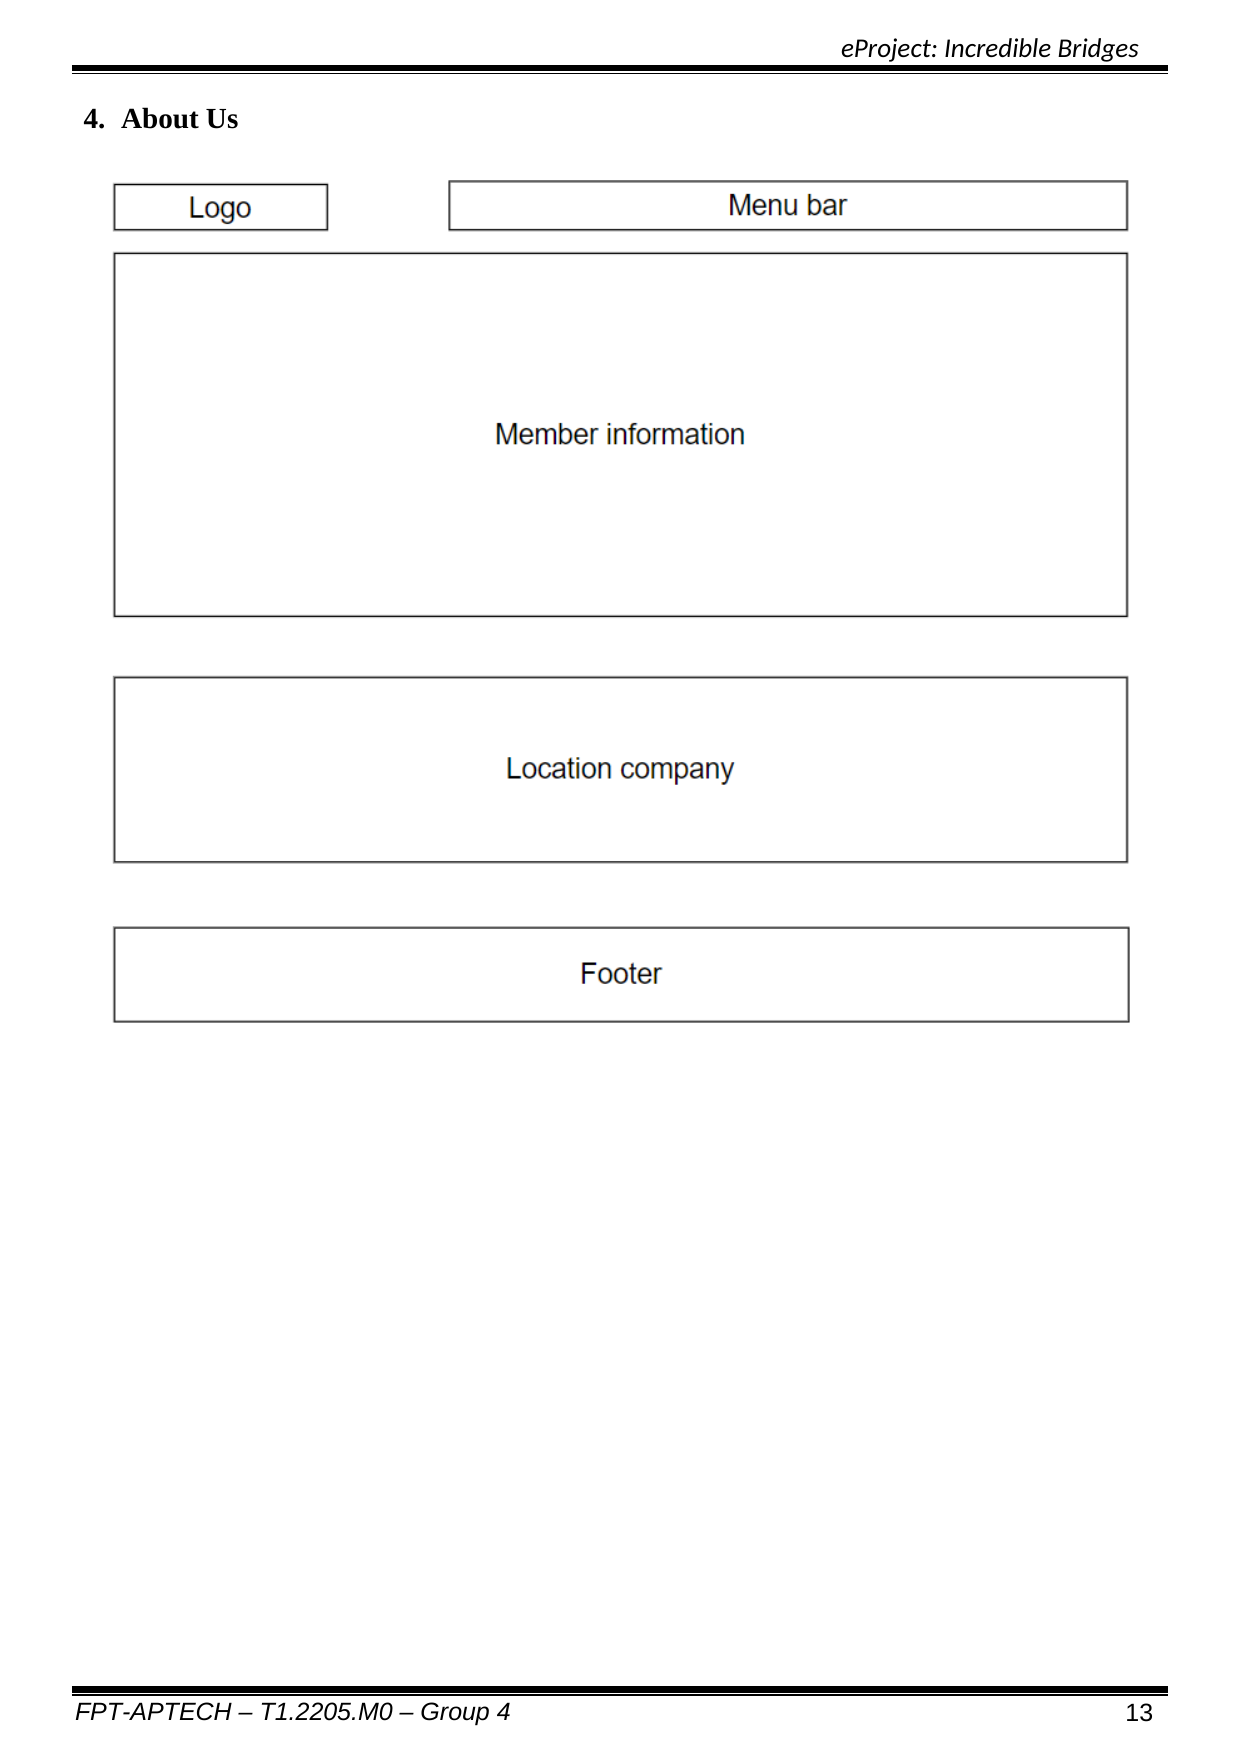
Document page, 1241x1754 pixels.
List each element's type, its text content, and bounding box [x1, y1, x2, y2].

list About Us [83, 102, 1203, 135]
picture [98, 160, 1150, 1054]
